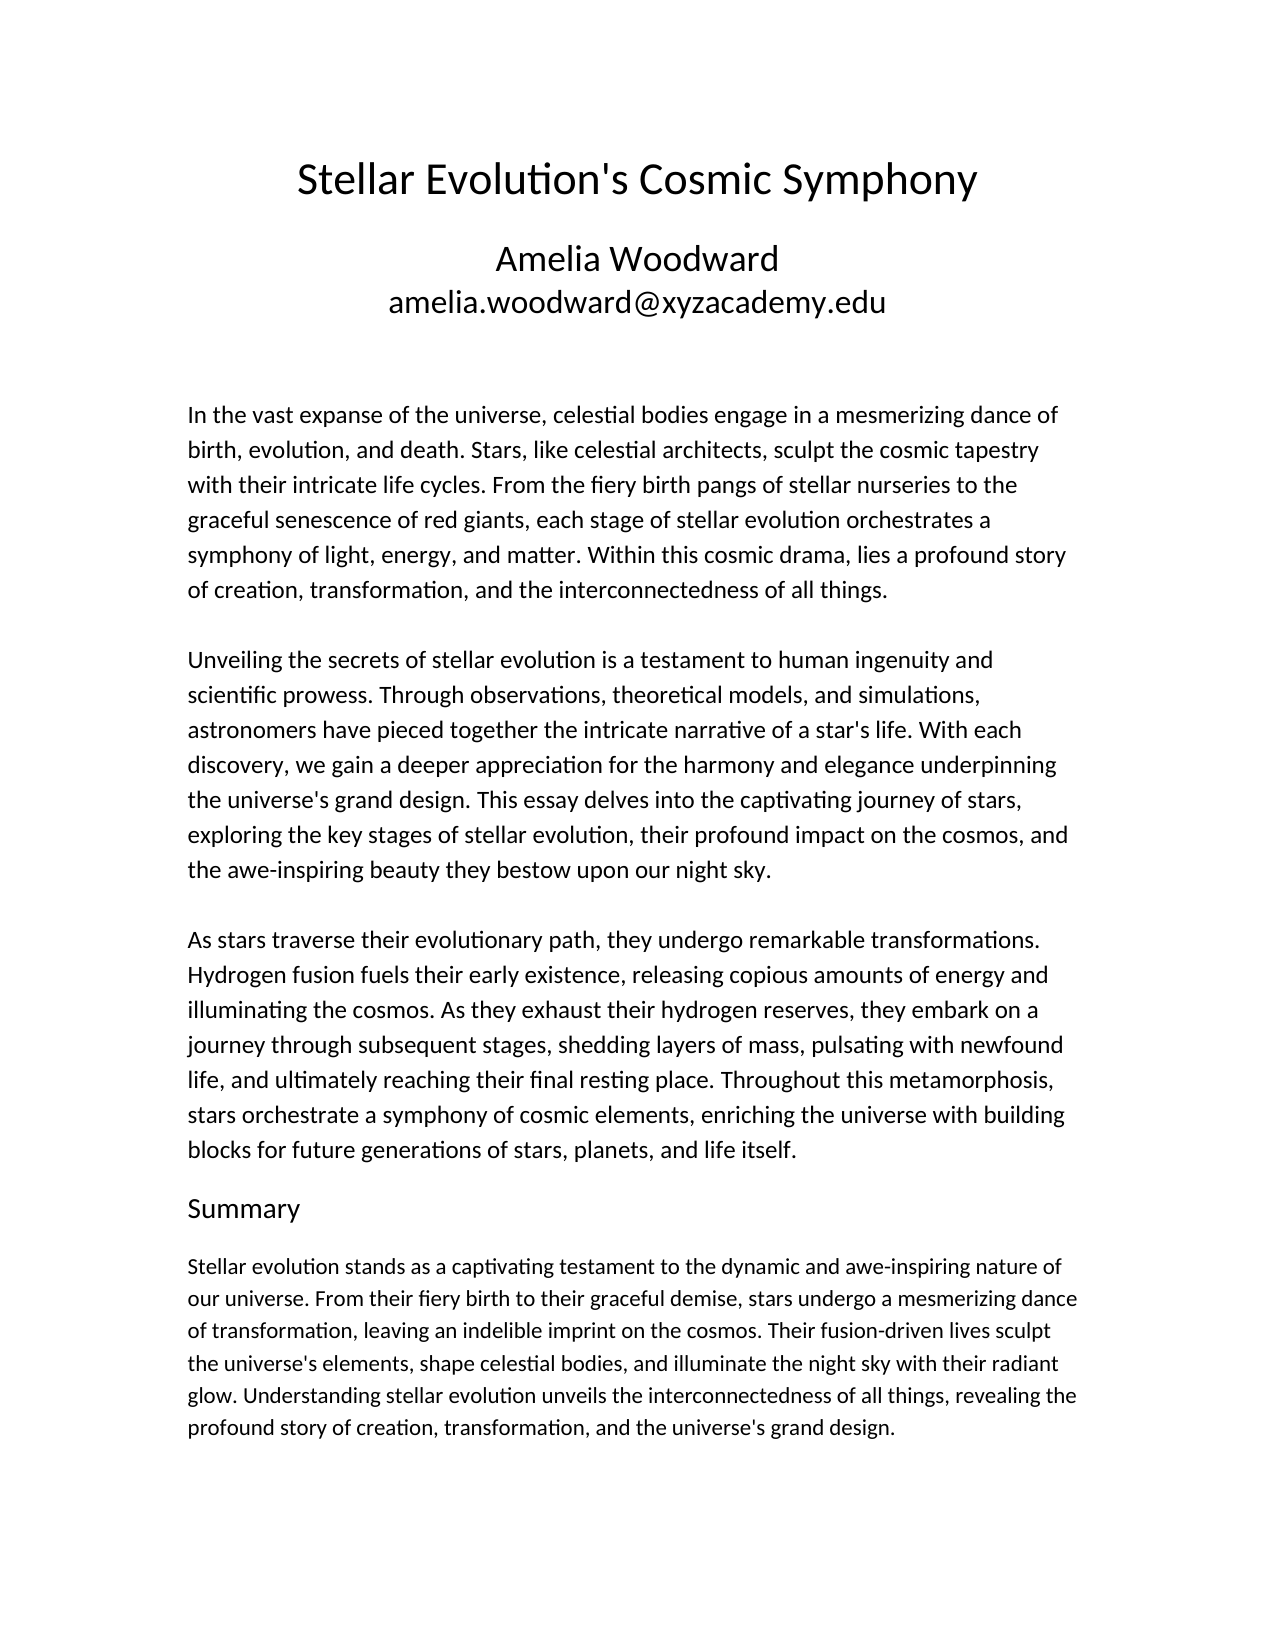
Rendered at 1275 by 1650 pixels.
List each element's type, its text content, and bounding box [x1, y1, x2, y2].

text Stellar evolution stands as a captivating testament to the dynamic and awe-inspiring nature of our universe. From their fiery birth to their graceful demise, stars undergo a mesmerizing dance of transformation, leaving an indelible imprint on the cosmos. Their fusion-driven lives sculpt the universe's elements, shape celestial bodies, and illuminate the night sky with their radiant glow. Understanding stellar evolution unveils the interconnectedness of all things, revealing the profound story of creation, transformation, and the universe's grand design. [187, 1252, 1087, 1441]
text Amelia Woodward [187, 235, 1087, 281]
text Stellar Evolution's Cosmic Symphony [187, 150, 1087, 206]
text amelia.woodward@xyzacademy.edu [187, 281, 1087, 322]
text Summary [187, 1190, 1087, 1226]
text In the vast expanse of the universe, celestial bodies engage in a mesmerizing dance of birth, evolution, and death. Stars, like celestial architects, sculpt the cosmic tapestry with their intricate life cycles. From the fiery birth pangs of stellar nurseries to the graceful senescence of red giants, each stage of stellar evolution orchestrates a symphony of light, energy, and matter. Within this cosmic drama, lies a profound story of creation, transformation, and the interconnectedness of all things. Unveiling the secrets of stellar evolution is a testament to human ingenuity and scientific prowess. Through observations, theoretical models, and simulations, astronomers have pieced together the intricate narrative of a star's life. With each discovery, we gain a deeper appreciation for the harmony and elegance underpinning the universe's grand design. This essay delves into the captivating journey of stars, exploring the key stages of stellar evolution, their profound impact on the cosmos, and the awe-inspiring beauty they bestow upon our night sky. As stars traverse their evolutionary path, they undergo remarkable transformations. Hydrogen fusion fuels their early existence, releasing copious amounts of energy and illuminating the cosmos. As they exhaust their hydrogen reserves, they embark on a journey through subsequent stages, shedding layers of mass, pulsating with newfound life, and ultimately reaching their final resting place. Throughout this metamorphosis, stars orchestrate a symphony of cosmic elements, enriching the universe with building blocks for future generations of stars, planets, and life itself. [187, 399, 1087, 1165]
